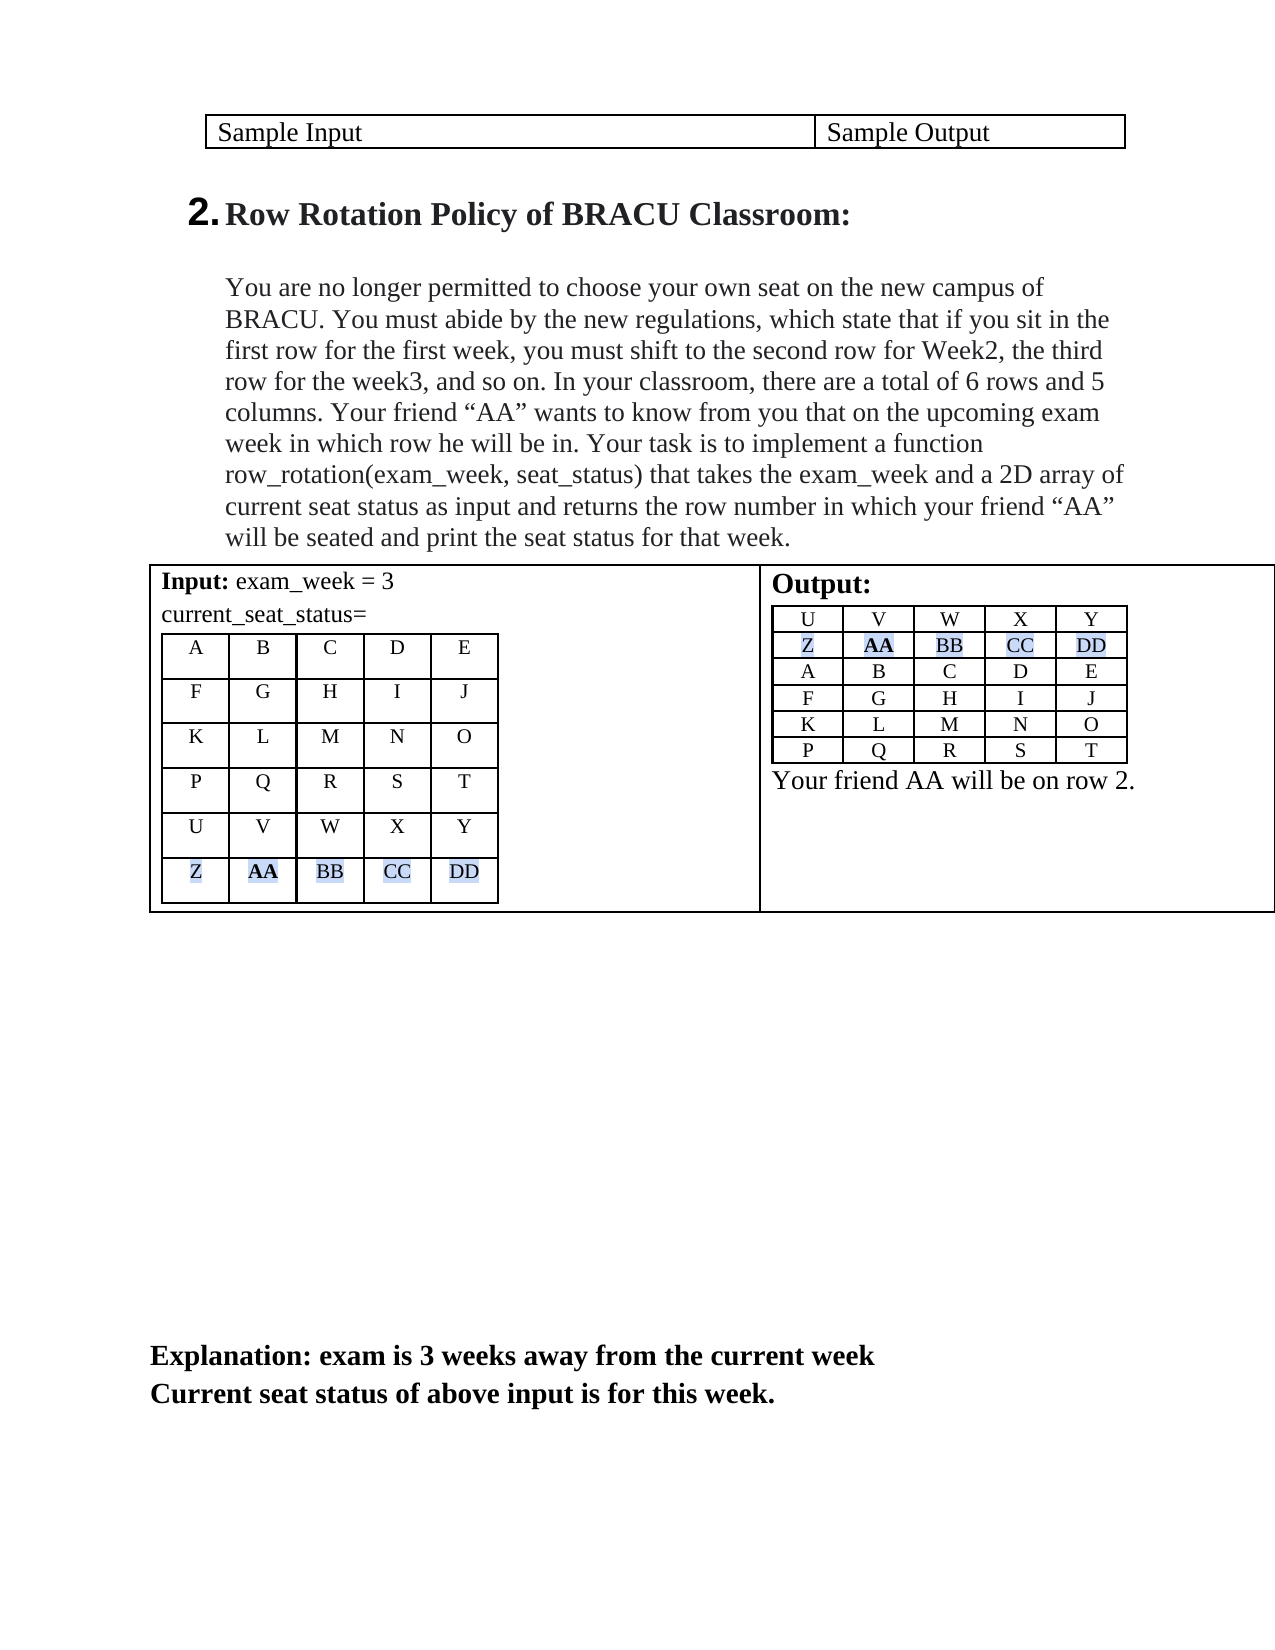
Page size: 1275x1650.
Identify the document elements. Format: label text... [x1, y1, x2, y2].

subtitle Row Rotation Policy of BRACU Classroom: [187, 188, 1125, 234]
table_header Output: Your friend AA will be on row 2. [761, 566, 1274, 911]
text Explanation: exam is 3 weeks away from the current week [150, 1338, 1125, 1371]
subtitle You are no longer permitted to choose your own seat on the new campus of BRACU. You must abide by the new regulations, which state that if you sit in the first row for the first week, you must shift to the second row for Week2, the third row for the week3, and so on. In your classroom, there are a total of 6 rows and 5 columns. Your friend “AA” wants to know from you that on the upcoming exam week in which row he will be in. Your task is to implement a function row_rotation(exam_week, seat_status) that takes the exam_week and a 2D array of current seat status as input and returns the row number in which your friend “AA” will be seated and print the seat status for that week. [225, 272, 1125, 459]
subtitle You are no longer permitted to choose your own seat on the new campus of BRACU. You must abide by the new regulations, which state that if you sit in the first row for the first week, you must shift to the second row for Week2, the third row for the week3, and so on. In your classroom, there are a total of 6 rows and 5 columns. Your friend “AA” wants to know from you that on the upcoming exam week in which row he will be in. Your task is to implement a function row_rotation(exam_week, seat_status) that takes the exam_week and a 2D array of current seat status as input and returns the row number in which your friend “AA” will be seated and print the seat status for that week. [225, 489, 1125, 552]
table_header Input: exam_week = 3 current_seat_status= [151, 566, 759, 911]
text Current seat status of above input is for this week. [150, 1376, 1125, 1410]
